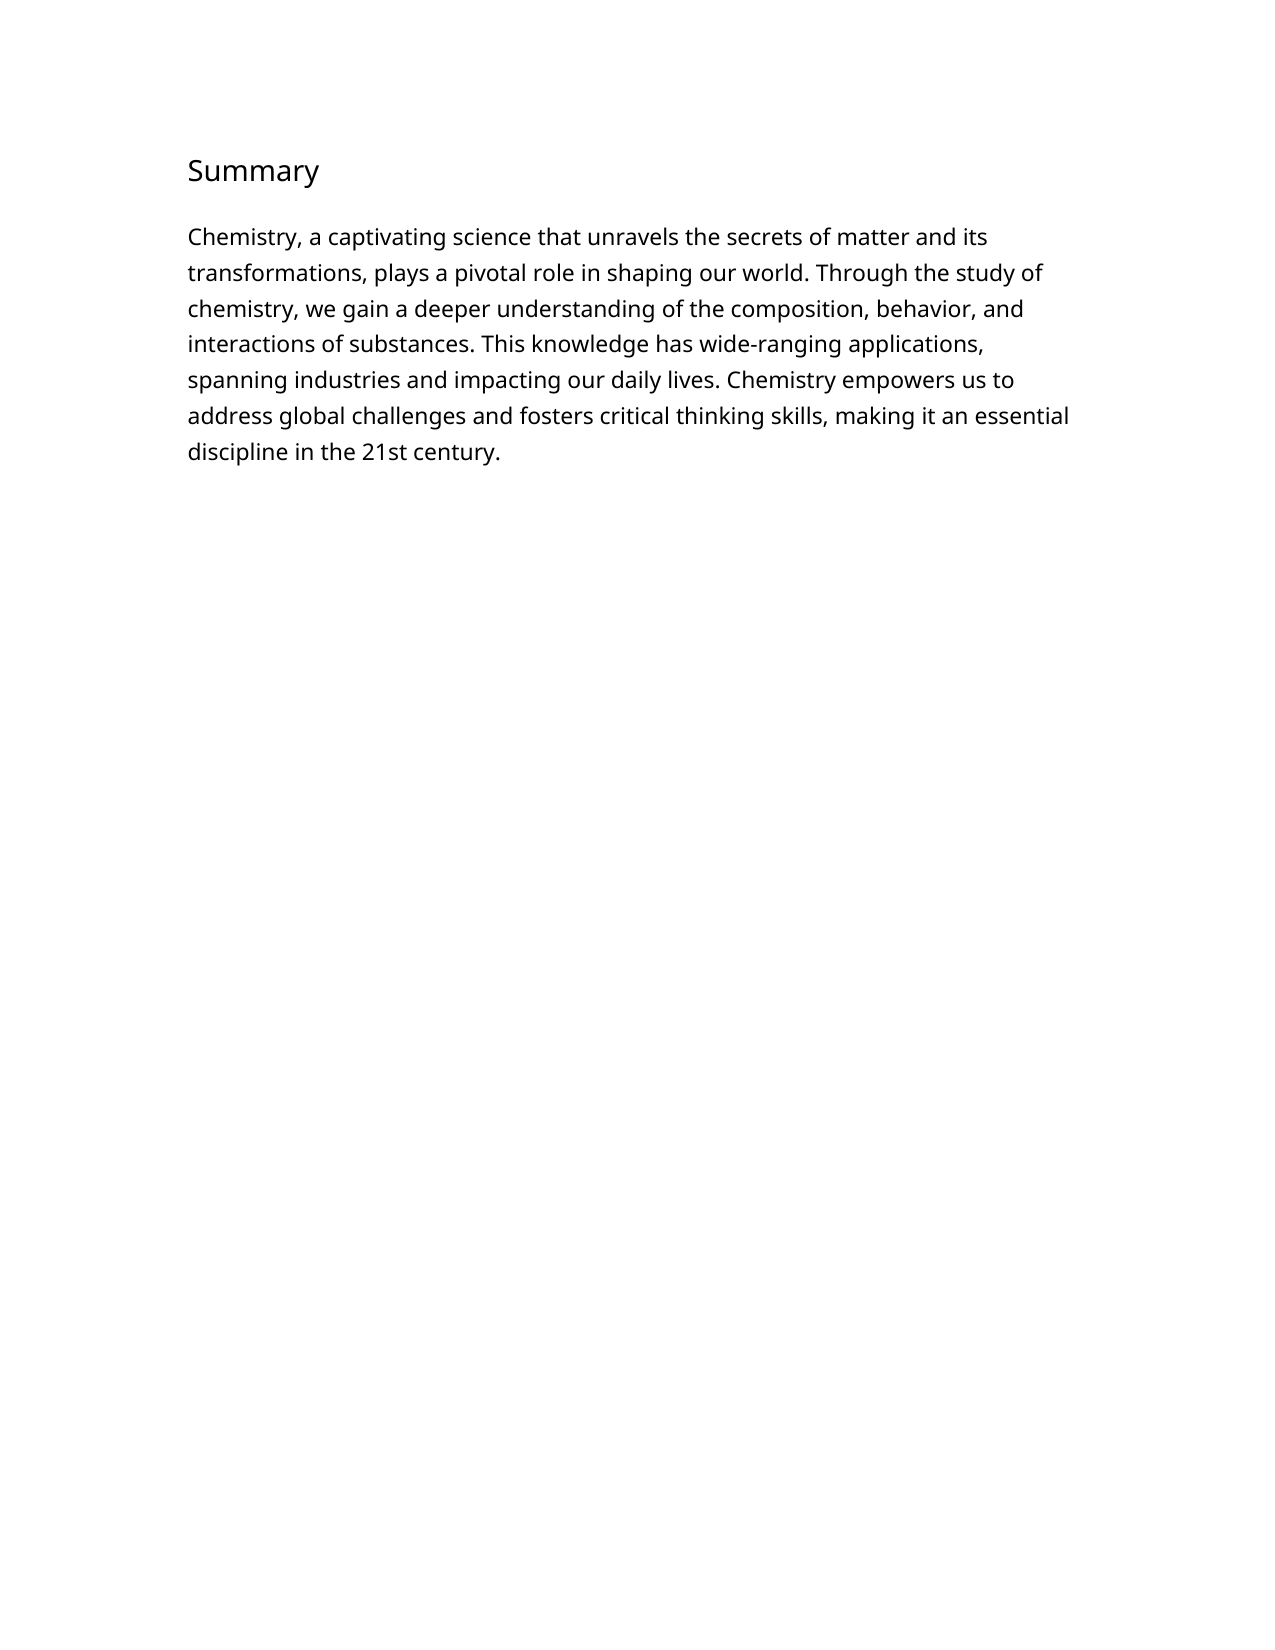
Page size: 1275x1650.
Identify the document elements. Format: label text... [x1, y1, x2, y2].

text Summary [187, 150, 1087, 190]
text Chemistry, a captivating science that unravels the secrets of matter and its transformations, plays a pivotal role in shaping our world. Through the study of chemistry, we gain a deeper understanding of the composition, behavior, and interactions of substances. This knowledge has wide-ranging applications, spanning industries and impacting our daily lives. Chemistry empowers us to address global challenges and fosters critical thinking skills, making it an essential discipline in the 21st century. [187, 221, 1087, 467]
